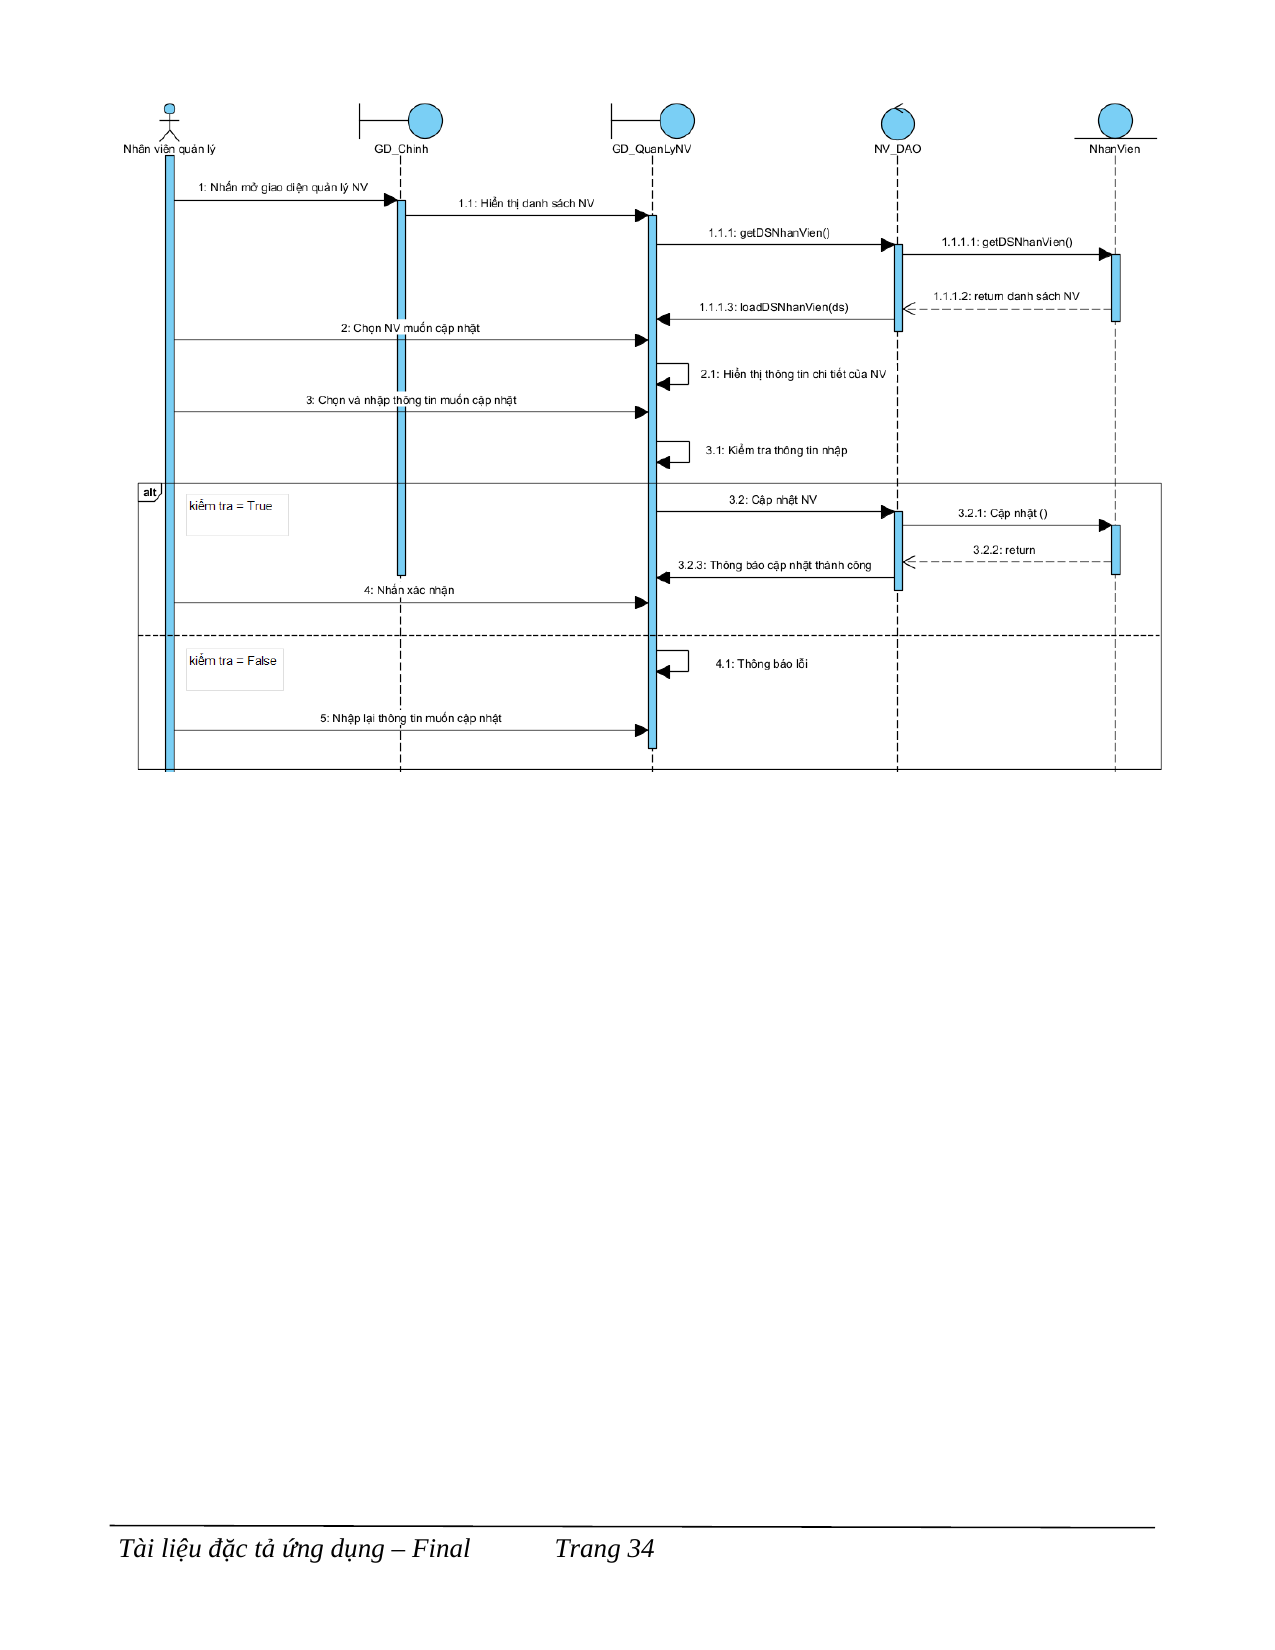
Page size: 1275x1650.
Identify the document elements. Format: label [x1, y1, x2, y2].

picture [118, 88, 1187, 772]
